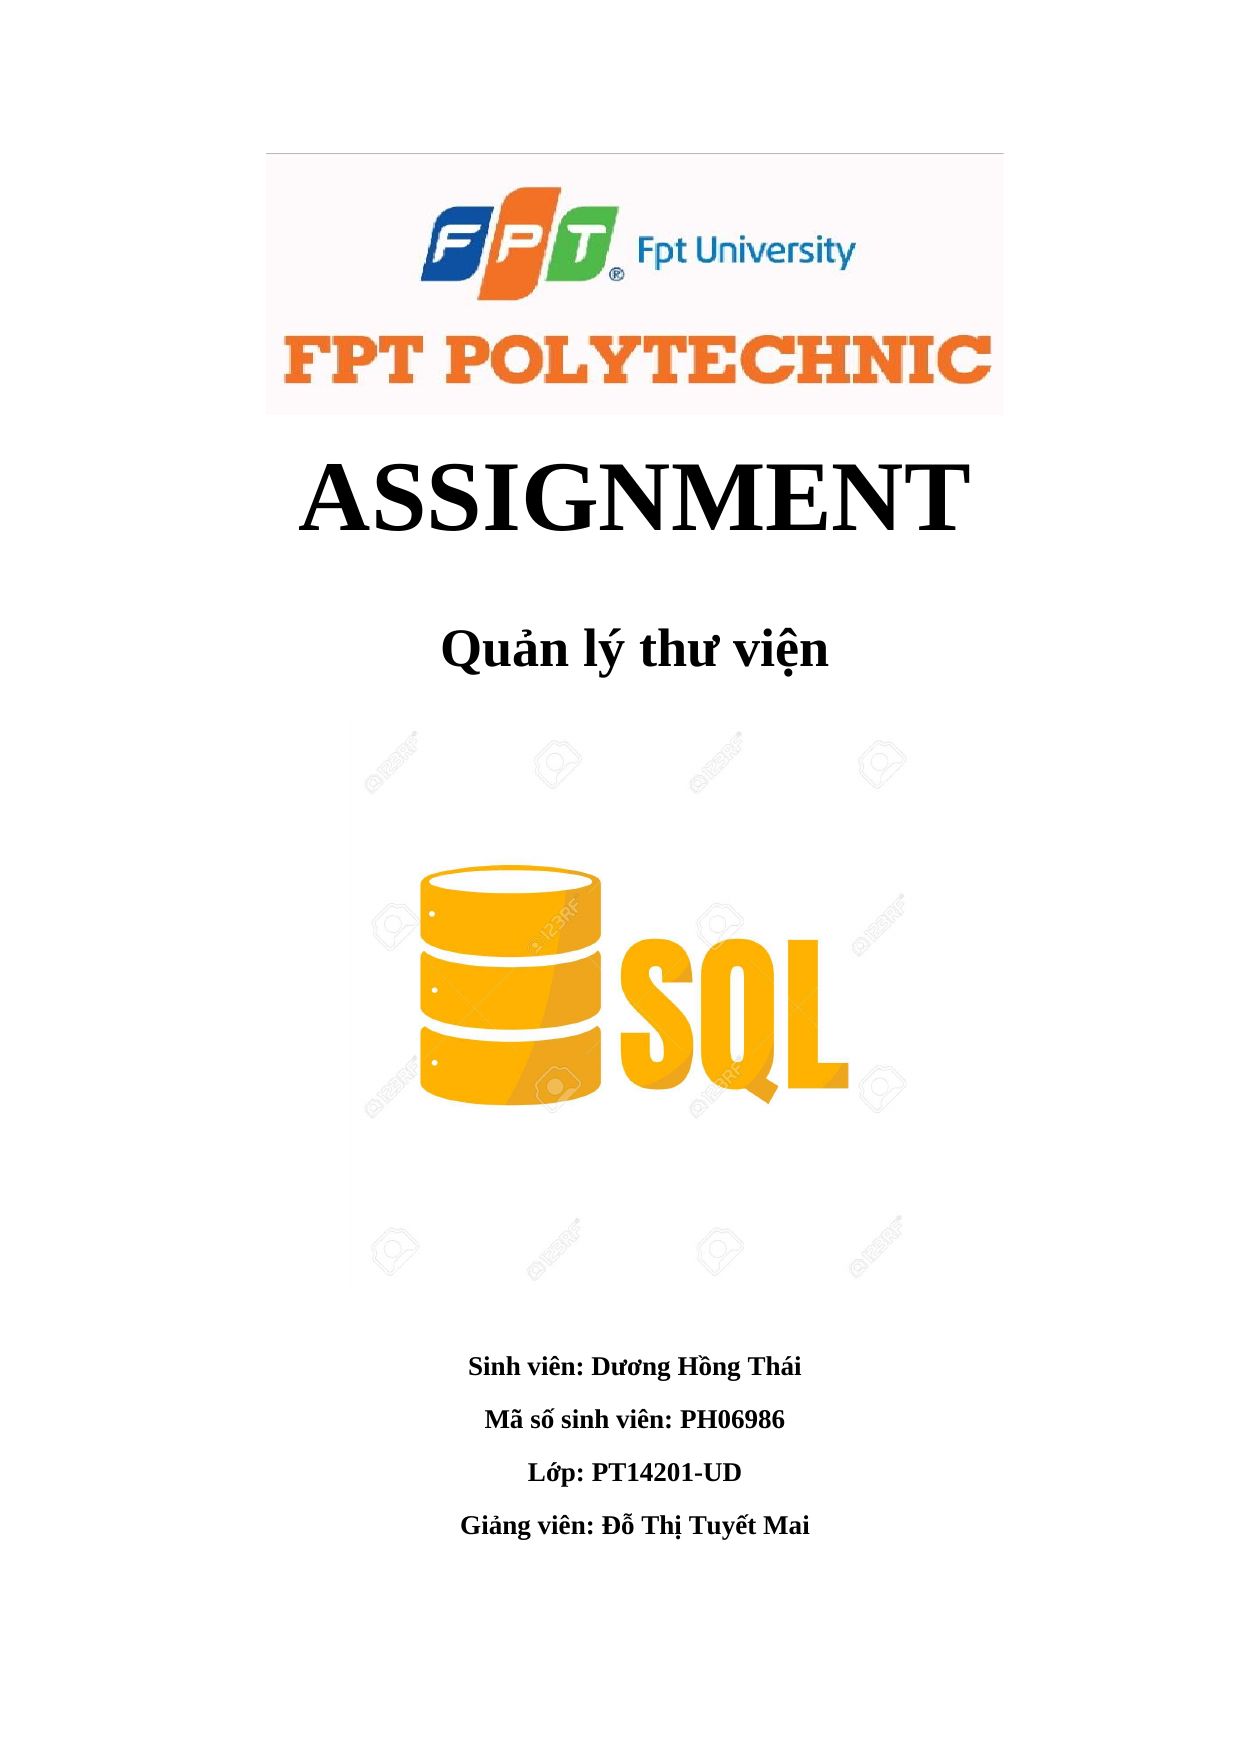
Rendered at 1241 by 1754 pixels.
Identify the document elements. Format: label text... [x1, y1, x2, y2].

text ASSIGNMENT [177, 437, 1092, 552]
text Lớp: PT14201-UD [177, 1456, 1092, 1487]
text Quản lý thư viện [177, 615, 1092, 678]
text Mã số sinh viên: PH06986 [177, 1403, 1092, 1434]
picture [348, 717, 922, 1292]
text Giảng viên: Đỗ Thị Tuyết Mai [177, 1509, 1092, 1540]
text Sinh viên: Dương Hồng Thái [177, 1350, 1092, 1381]
picture [266, 153, 1004, 415]
